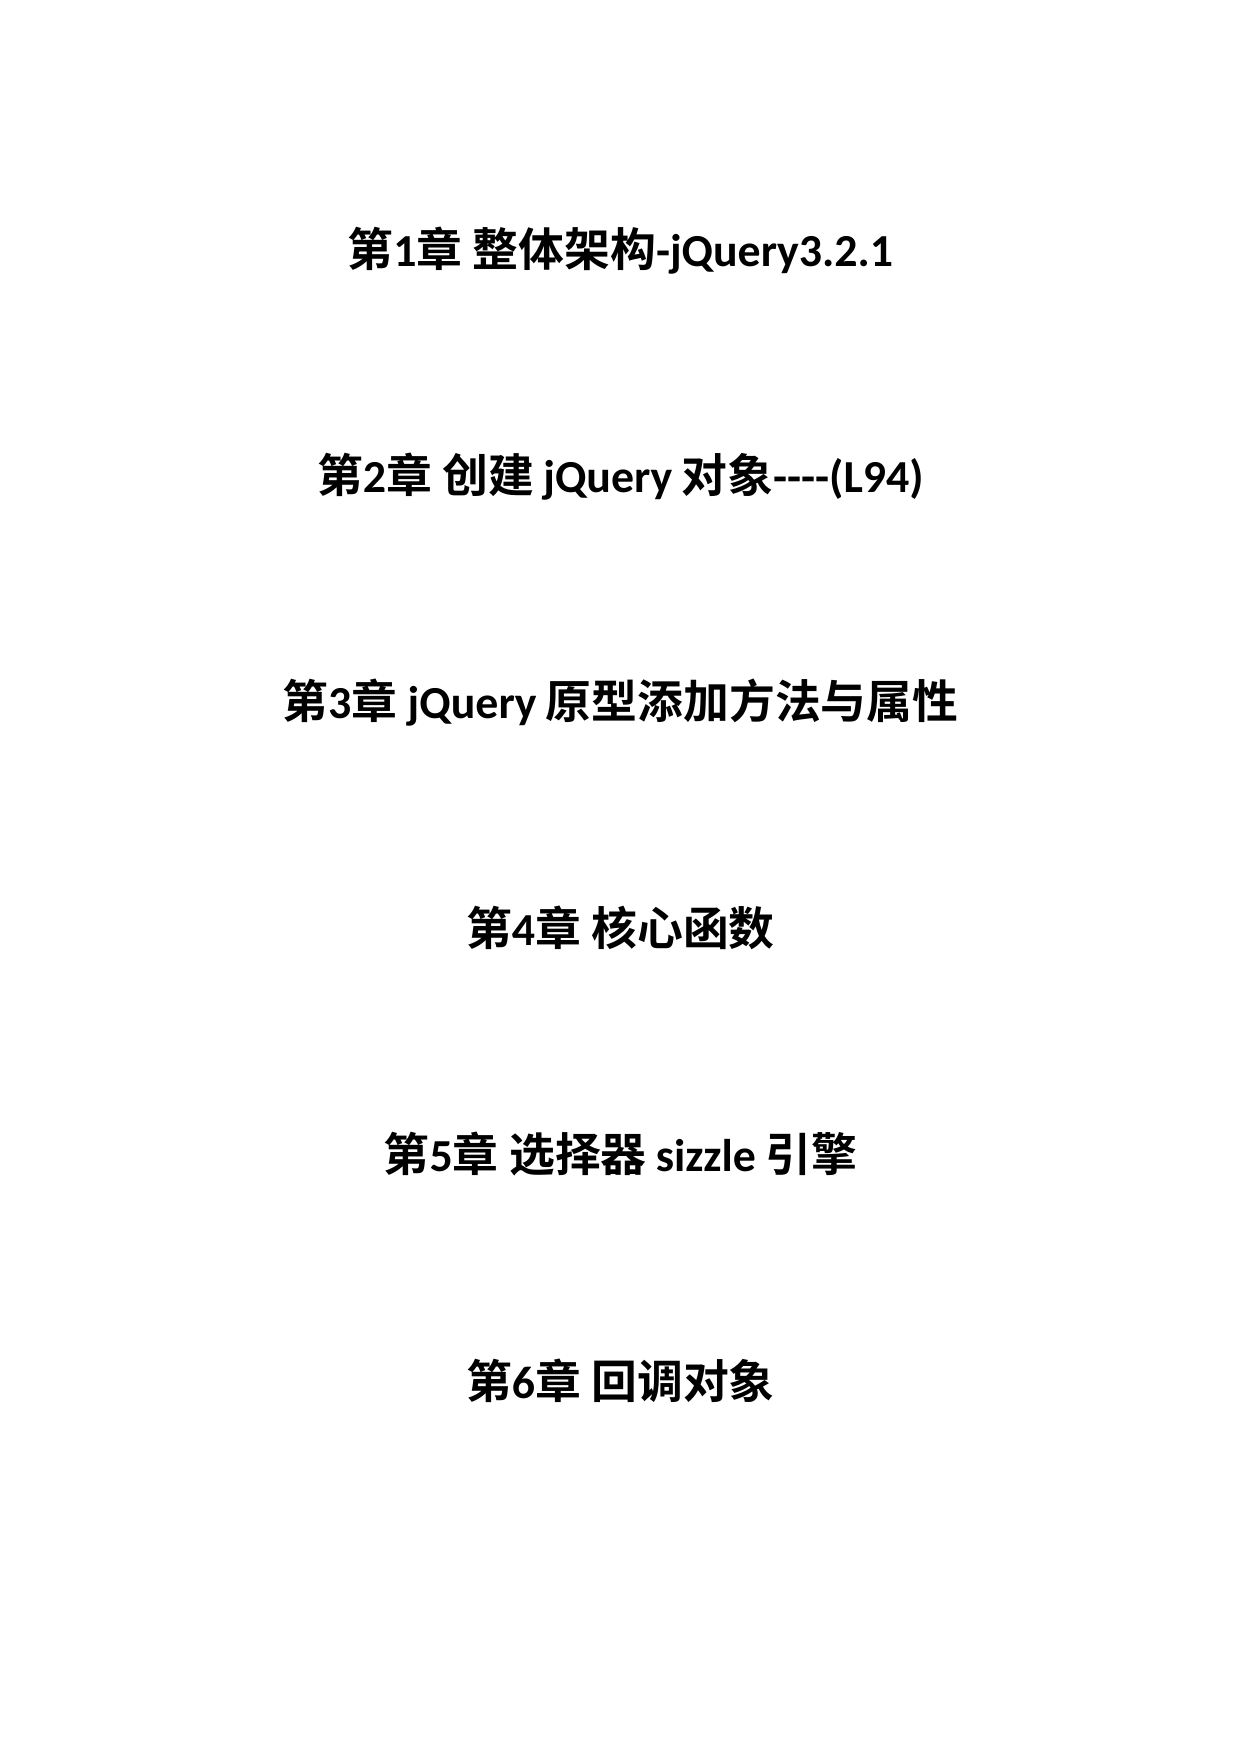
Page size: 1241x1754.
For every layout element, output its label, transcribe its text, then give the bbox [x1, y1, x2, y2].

subtitle 创建jQuery对象----(L94) [187, 424, 1053, 521]
subtitle 核心函数 [187, 877, 1053, 974]
subtitle jQuery原型添加方法与属性 [187, 650, 1053, 748]
subtitle 整体架构-jQuery3.2.1 [187, 197, 1053, 295]
subtitle 回调对象 [187, 1330, 1053, 1427]
subtitle 选择器sizzle引擎 [187, 1103, 1053, 1201]
